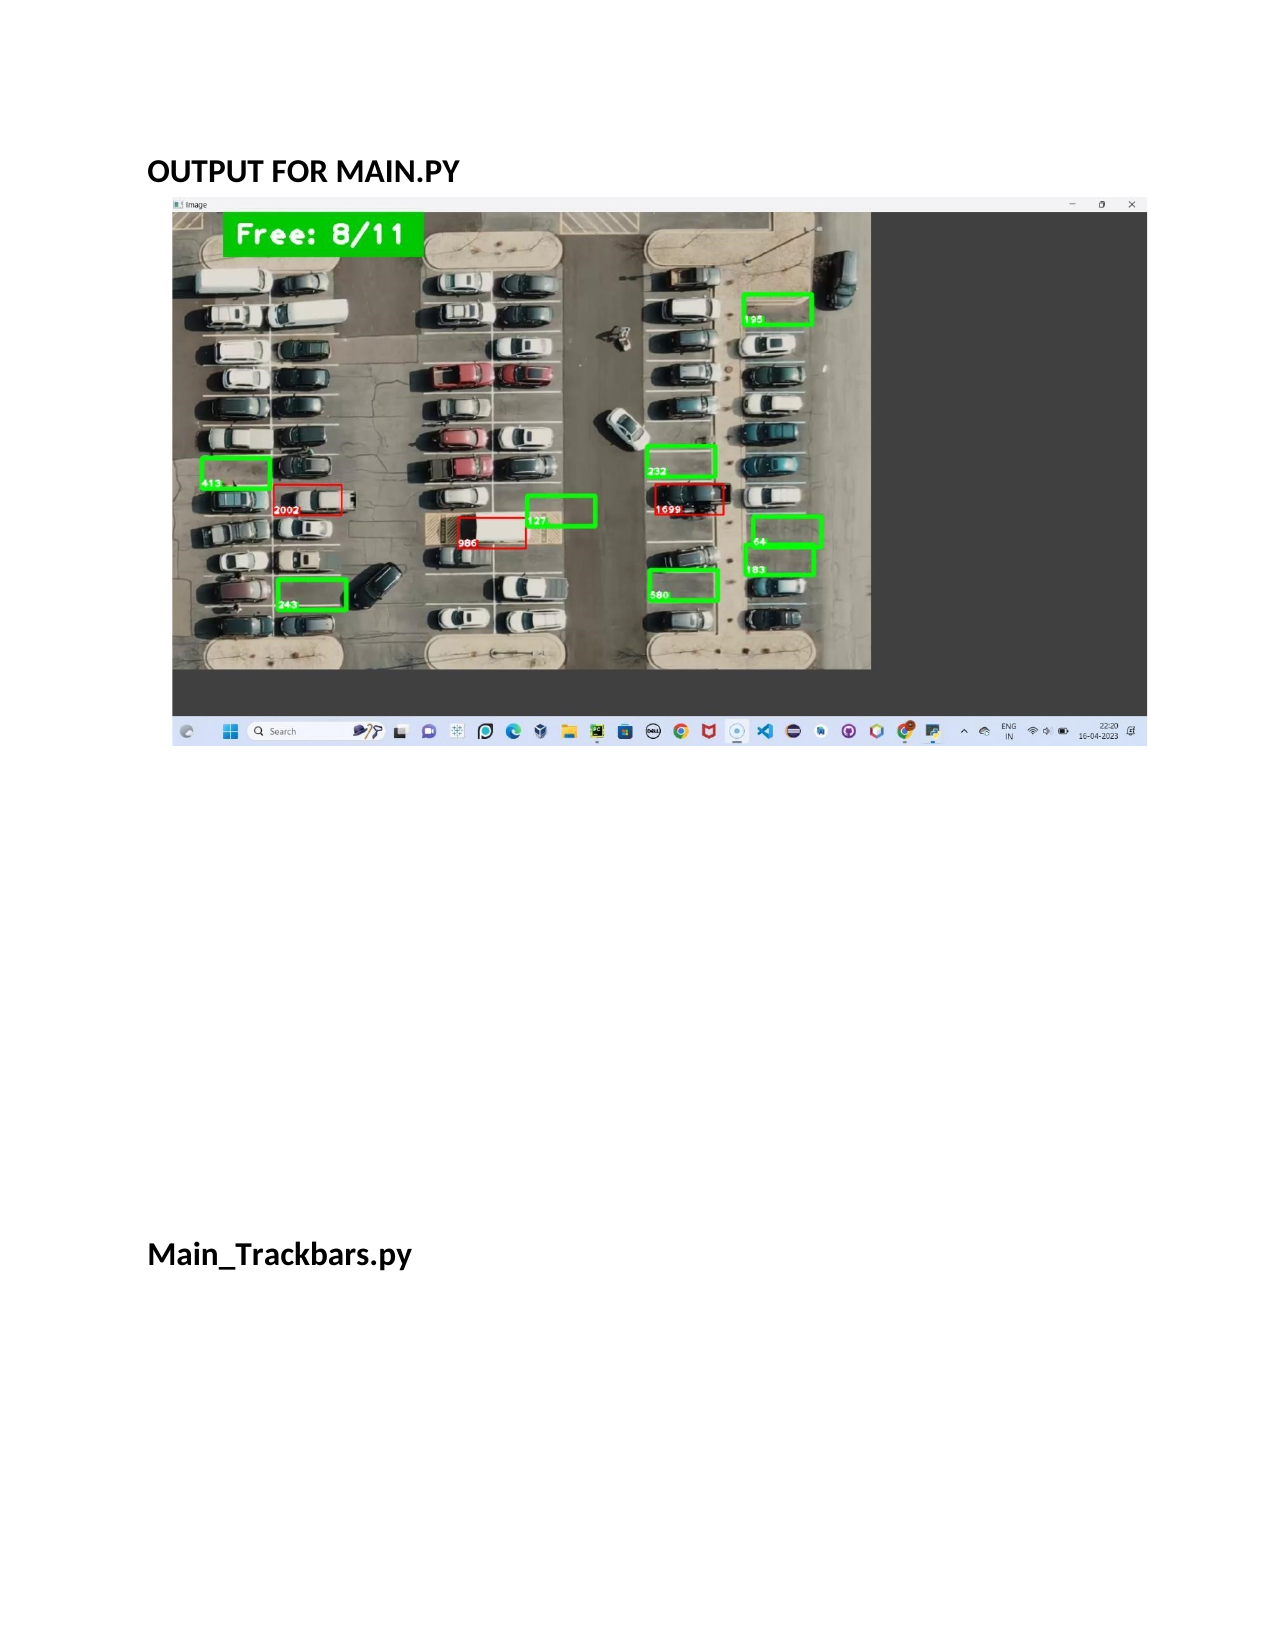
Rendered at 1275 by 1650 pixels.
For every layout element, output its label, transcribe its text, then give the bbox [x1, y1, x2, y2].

picture [172, 197, 1148, 746]
subtitle OUTPUT FOR MAIN.PY [147, 150, 1138, 191]
subtitle Main_Trackbars.py [147, 1233, 1138, 1274]
